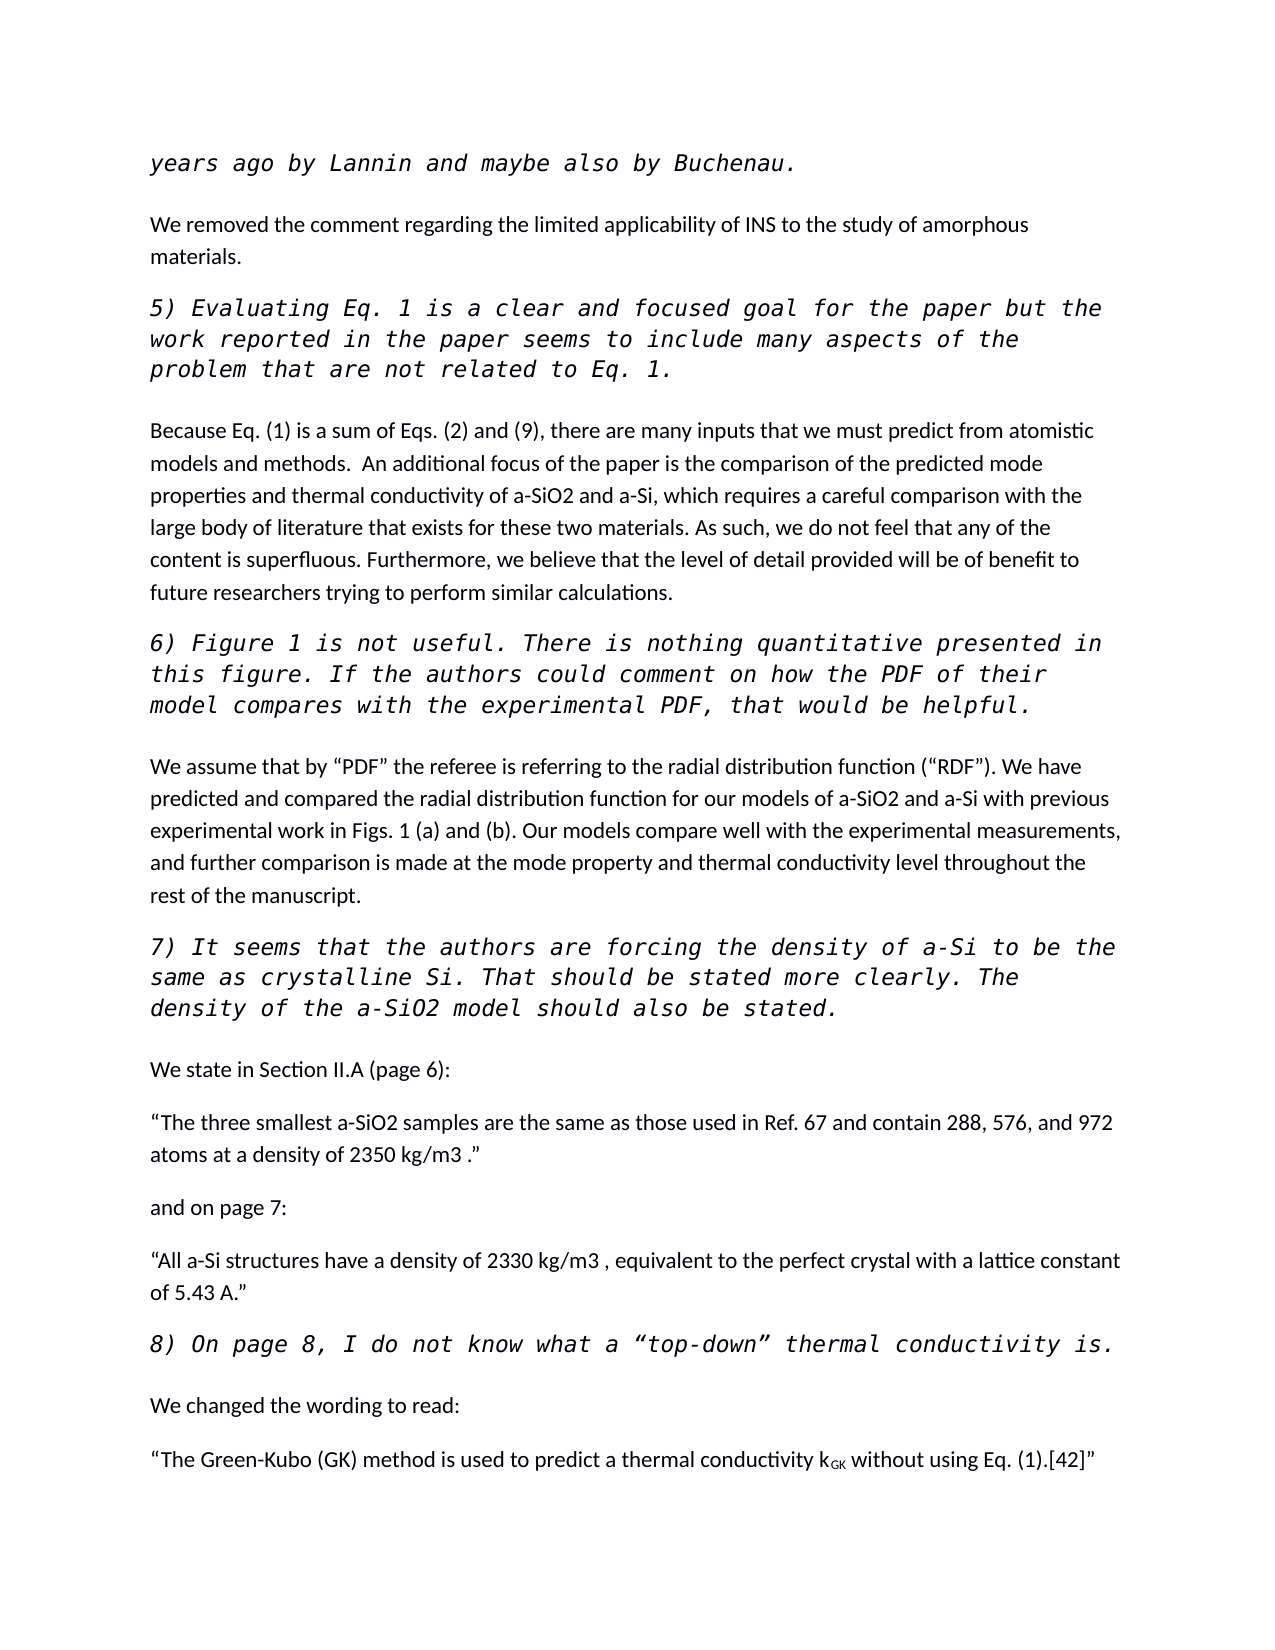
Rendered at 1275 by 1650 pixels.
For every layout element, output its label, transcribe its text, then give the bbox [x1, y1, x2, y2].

text model compares with the experimental PDF, that would be helpful. [150, 692, 1125, 718]
text 6) Figure 1 is not useful. There is nothing quantitative presented in [150, 631, 1125, 657]
text years ago by Lannin and maybe also by Buchenau. [150, 150, 1125, 177]
text We assume that by “PDF” the referee is referring to the radial distribution function (“RDF”). We have predicted and compared the radial distribution function for our models of a-SiO2 and a-Si with previous experimental work in Figs. 1 (a) and (b). Our models compare well with the experimental measurements, and further comparison is made at the mode property and thermal conductivity level throughout the rest of the manuscript. [150, 752, 1125, 909]
text 8) On page 8, I do not know what a “top-down” thermal conductivity is. [150, 1332, 1125, 1358]
text density of the a-SiO2 model should also be stated. [150, 995, 1125, 1022]
text same as crystalline Si. That should be stated more clearly. The [150, 964, 1125, 991]
text problem that are not related to Eq. 1. [150, 357, 1125, 383]
text “The Green-Kubo (GK) method is used to predict a thermal conductivity kGK without using Eq. (1).[42]” [150, 1445, 1125, 1473]
text Because Eq. (1) is a sum of Eqs. (2) and (9), there are many inputs that we must predict from atomistic models and methods. An additional focus of the paper is the comparison of the predicted mode properties and thermal conductivity of a-SiO2 and a-Si, which requires a careful comparison with the large body of literature that exists for these two materials. As such, we do not feel that any of the content is superfluous. Furthermore, we believe that the level of detail provided will be of benefit to future researchers trying to perform similar calculations. [150, 417, 1125, 606]
text “The three smallest a-SiO2 samples are the same as those used in Ref. 67 and contain 288, 576, and 972 atoms at a density of 2350 kg/m3 .” [150, 1108, 1125, 1168]
text and on page 7: [150, 1193, 1125, 1221]
text 7) It seems that the authors are forcing the density of a-Si to be the [150, 934, 1125, 960]
text 5) Evaluating Eq. 1 is a clear and focused goal for the paper but the [150, 295, 1125, 322]
text “All a-Si structures have a density of 2330 kg/m3 , equivalent to the perfect crystal with a lattice constant of 5.43 A.” [150, 1246, 1125, 1307]
text this figure. If the authors could comment on how the PDF of their [150, 661, 1125, 688]
text We removed the comment regarding the limited applicability of INS to the study of amorphous materials. [150, 210, 1125, 270]
text work reported in the paper seems to include many aspects of the [150, 326, 1125, 353]
text We changed the wording to read: [150, 1392, 1125, 1420]
text We state in Section II.A (page 6): [150, 1055, 1125, 1083]
